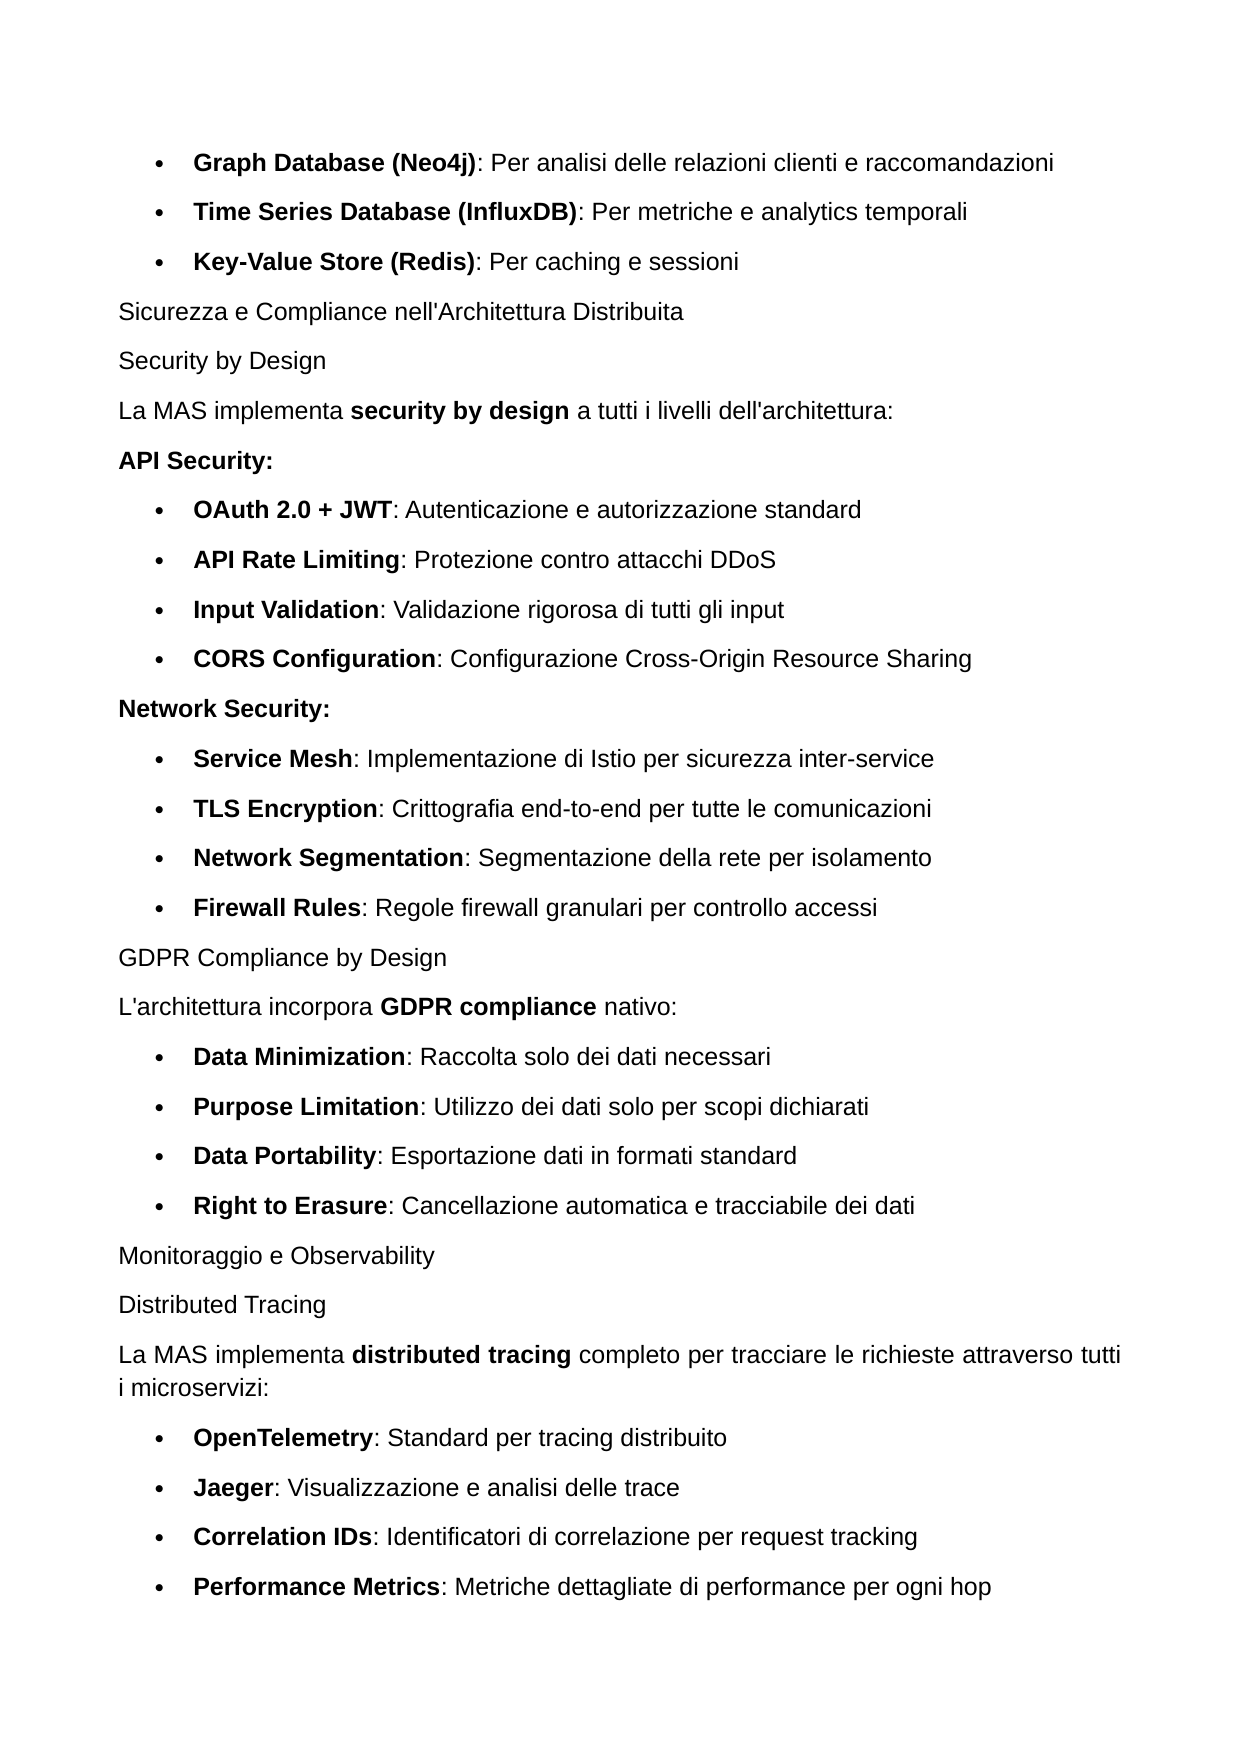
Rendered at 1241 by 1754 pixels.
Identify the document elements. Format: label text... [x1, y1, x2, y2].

text GDPR Compliance by Design [118, 943, 1122, 971]
text API Security: [118, 446, 1122, 474]
list Key-Value Store (Redis): Per caching e sessioni [156, 247, 1122, 276]
text Sicurezza e Compliance nell'Architettura Distribuita [118, 297, 1122, 325]
list Network Segmentation: Segmentazione della rete per isolamento [156, 843, 1122, 872]
text Monitoraggio e Observability [118, 1241, 1122, 1269]
list OpenTelemetry: Standard per tracing distribuito [156, 1423, 1122, 1452]
list Graph Database (Neo4j): Per analisi delle relazioni clienti e raccomandazioni [156, 148, 1122, 176]
list Correlation IDs: Identificatori di correlazione per request tracking [156, 1522, 1122, 1551]
list Service Mesh: Implementazione di Istio per sicurezza inter-service [156, 744, 1122, 773]
text Security by Design [118, 346, 1122, 375]
list Data Portability: Esportazione dati in formati standard [156, 1141, 1122, 1170]
list OAuth 2.0 + JWT: Autenticazione e autorizzazione standard [156, 495, 1122, 524]
list Purpose Limitation: Utilizzo dei dati solo per scopi dichiarati [156, 1092, 1122, 1120]
list Input Validation: Validazione rigorosa di tutti gli input [156, 595, 1122, 623]
list Jaeger: Visualizzazione e analisi delle trace [156, 1472, 1122, 1501]
text La MAS implementa distributed tracing completo per tracciare le richieste attraverso tutti i microservizi: [118, 1340, 1122, 1402]
list Right to Erasure: Cancellazione automatica e tracciabile dei dati [156, 1191, 1122, 1220]
list TLS Encryption: Crittografia end-to-end per tutte le comunicazioni [156, 793, 1122, 822]
list Performance Metrics: Metriche dettagliate di performance per ogni hop [156, 1572, 1122, 1601]
list Time Series Database (InfluxDB): Per metriche e analytics temporali [156, 197, 1122, 226]
list Data Minimization: Raccolta solo dei dati necessari [156, 1042, 1122, 1071]
list API Rate Limiting: Protezione contro attacchi DDoS [156, 545, 1122, 574]
text Network Security: [118, 694, 1122, 723]
list Firewall Rules: Regole firewall granulari per controllo accessi [156, 893, 1122, 922]
text La MAS implementa security by design a tutti i livelli dell'architettura: [118, 396, 1122, 425]
list CORS Configuration: Configurazione Cross-Origin Resource Sharing [156, 644, 1122, 673]
text L'architettura incorpora GDPR compliance nativo: [118, 992, 1122, 1021]
text Distributed Tracing [118, 1290, 1122, 1319]
